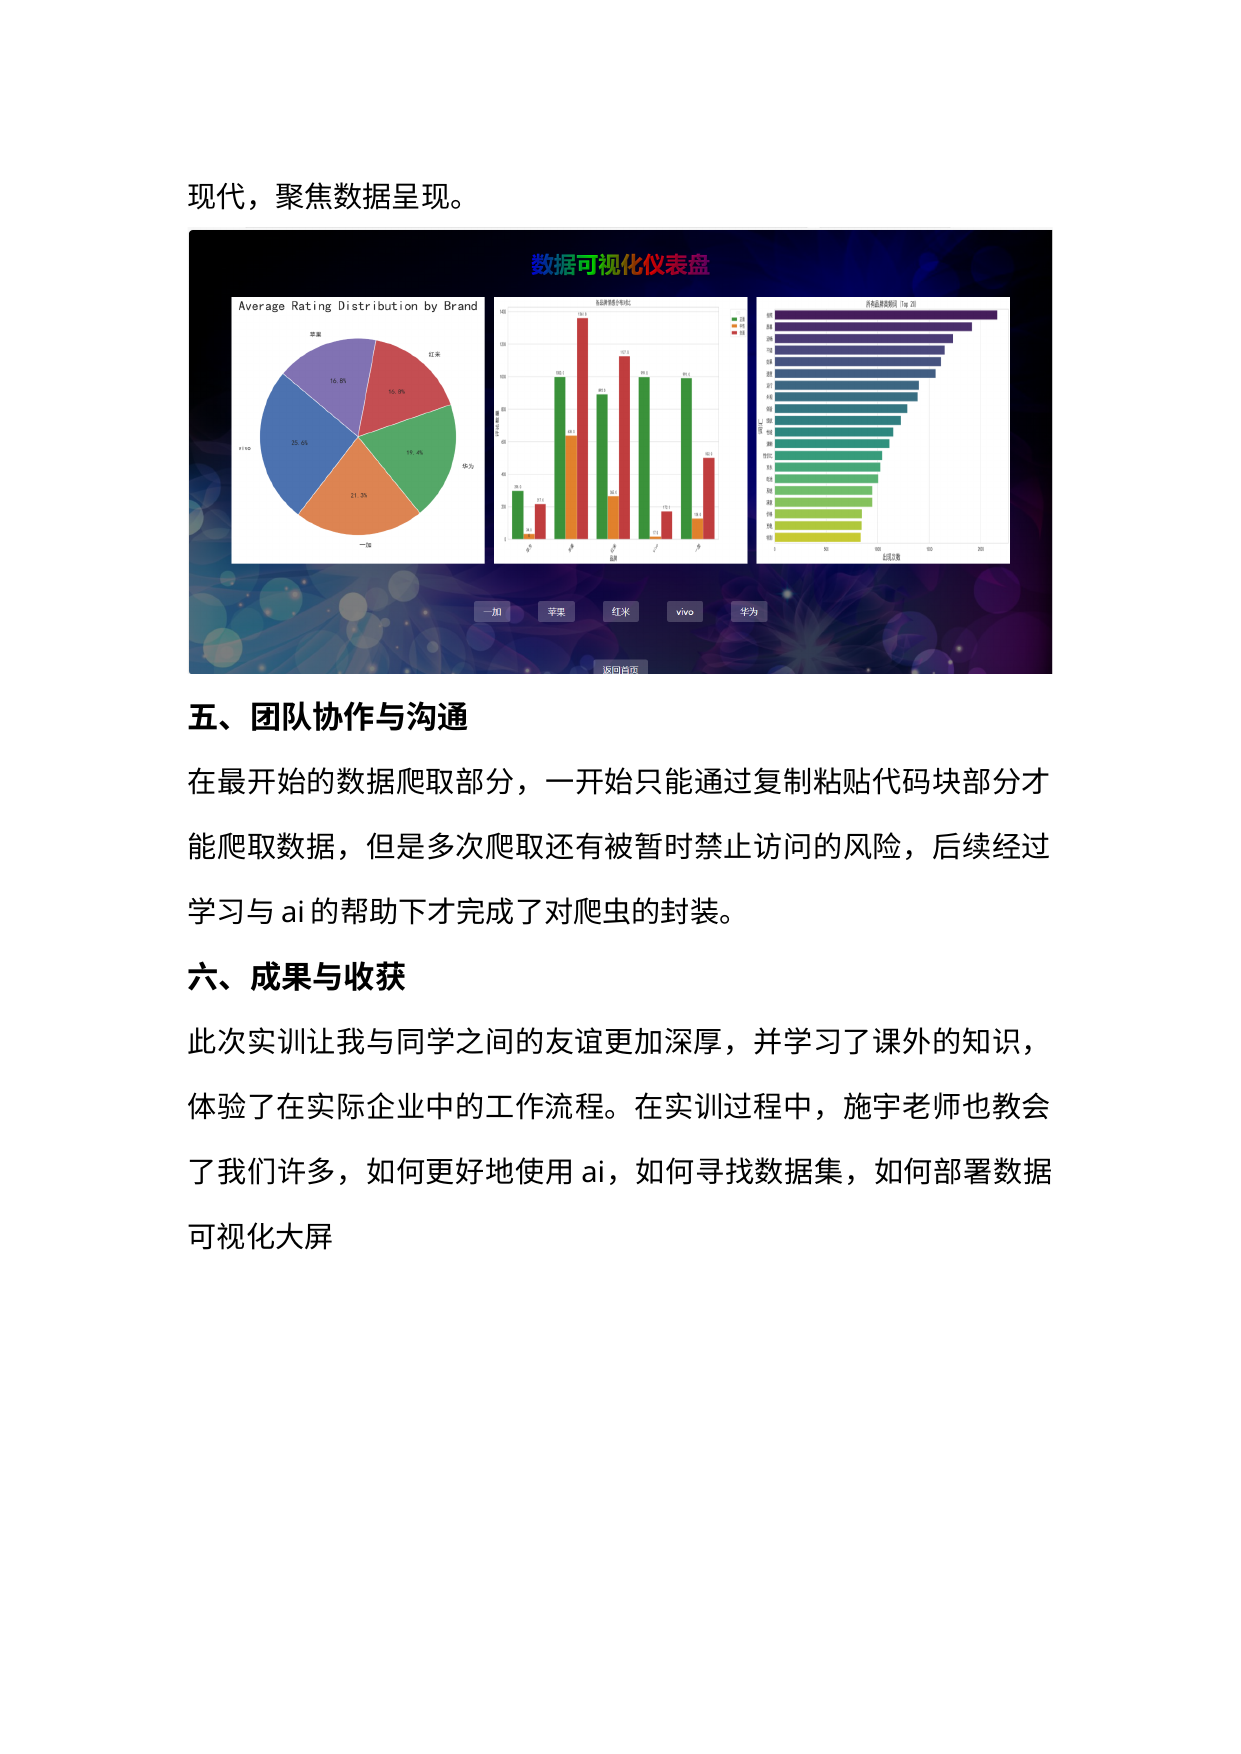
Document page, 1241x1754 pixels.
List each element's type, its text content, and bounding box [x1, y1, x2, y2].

text 五、团队协作与沟通 [187, 682, 1053, 747]
text 六、成果与收获 [187, 942, 1053, 1007]
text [187, 162, 1053, 227]
picture [187, 227, 1053, 674]
text 此次实训让我与同学之间的友谊更加深厚，并学习了课外的知识，体验了在实际企业中的工作流程。在实训过程中，施宇老师也教会了我们许多，如何更好地使用ai，如何寻找数据集，如何部署数据可视化大屏 [187, 1007, 1053, 1267]
text 在最开始的数据爬取部分，一开始只能通过复制粘贴代码块部分才能爬取数据，但是多次爬取还有被暂时禁止访问的风险，后续经过学习与ai的帮助下才完成了对爬虫的封装。 [187, 747, 1053, 942]
